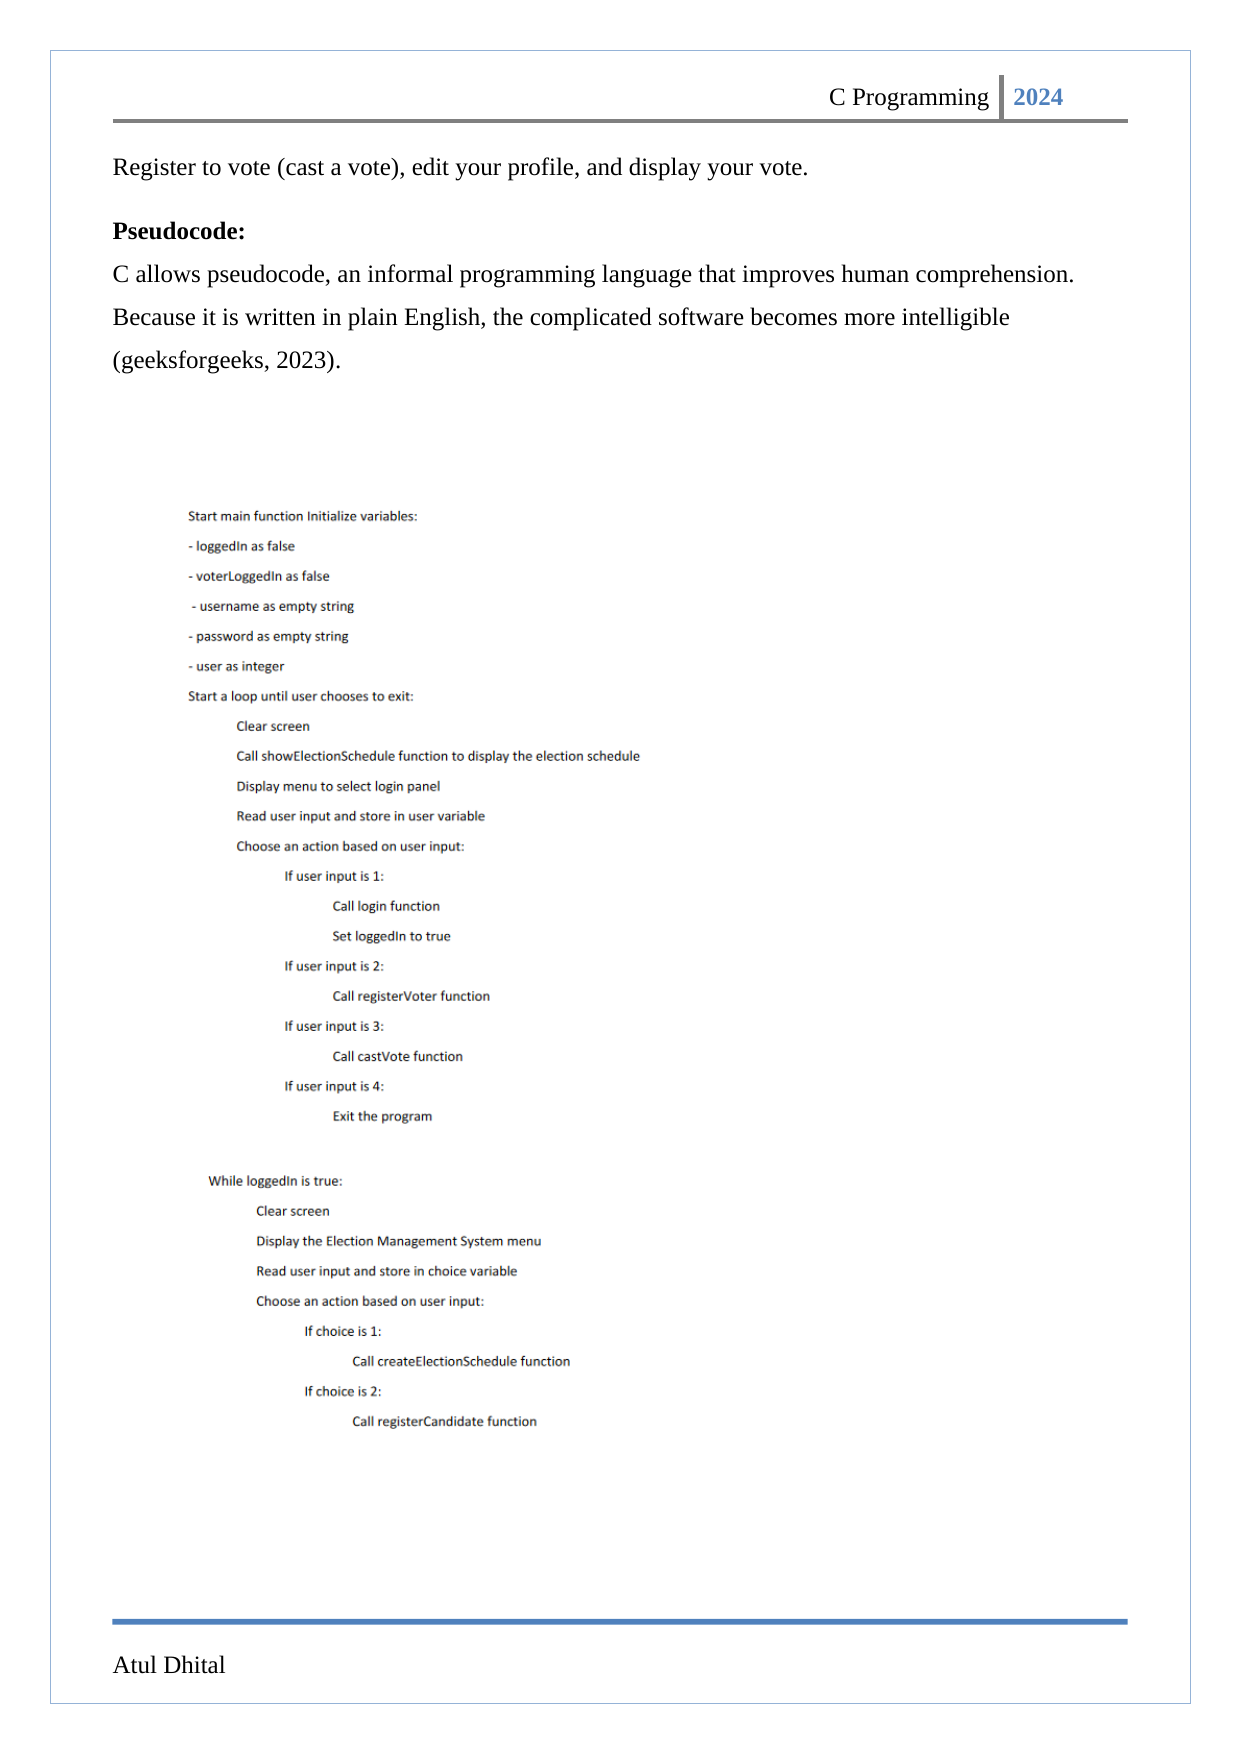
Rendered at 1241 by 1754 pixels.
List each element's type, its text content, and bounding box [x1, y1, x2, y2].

subtitle Pseudocode: [112, 216, 1128, 245]
picture [112, 1145, 767, 1478]
text Register to vote (cast a vote), edit your profile, and display your vote. [112, 152, 1128, 181]
picture [112, 489, 804, 1131]
